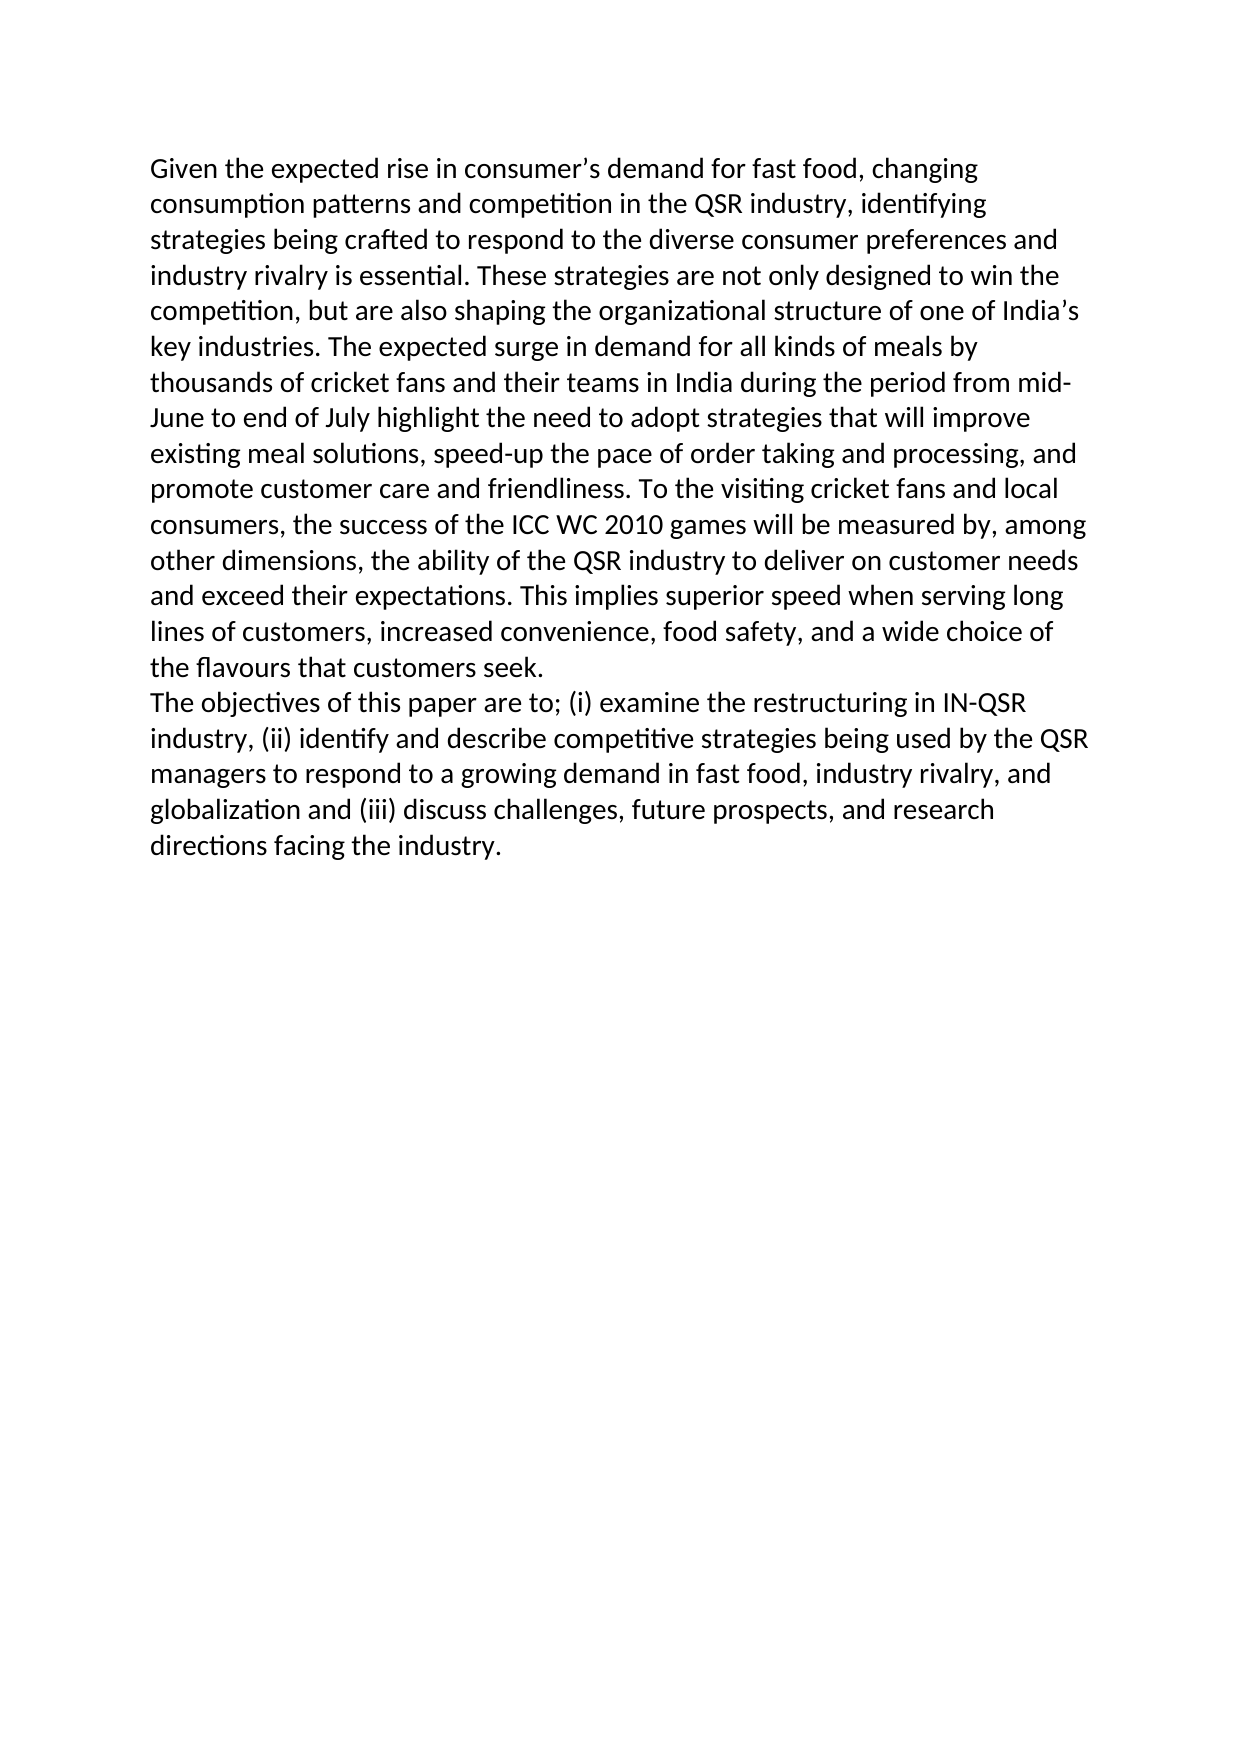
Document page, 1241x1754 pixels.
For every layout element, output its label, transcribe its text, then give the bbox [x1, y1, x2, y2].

text Given the expected rise in consumer’s demand for fast food, changing consumption patterns and competition in the QSR industry, identifying strategies being crafted to respond to the diverse consumer preferences and industry rivalry is essential. These strategies are not only designed to win the competition, but are also shaping the organizational structure of one of India’s key industries. The expected surge in demand for all kinds of meals by thousands of cricket fans and their teams in India during the period from mid-June to end of July highlight the need to adopt strategies that will improve existing meal solutions, speed-up the pace of order taking and processing, and promote customer care and friendliness. To the visiting cricket fans and local consumers, the success of the ICC WC 2010 games will be measured by, among other dimensions, the ability of the QSR industry to deliver on customer needs and exceed their expectations. This implies superior speed when serving long lines of customers, increased convenience, food safety, and a wide choice of the flavours that customers seek. [150, 150, 1090, 684]
text The objectives of this paper are to; (i) examine the restructuring in IN-QSR industry, (ii) identify and describe competitive strategies being used by the QSR managers to respond to a growing demand in fast food, industry rivalry, and globalization and (iii) discuss challenges, future prospects, and research directions facing the industry. [150, 684, 1090, 862]
